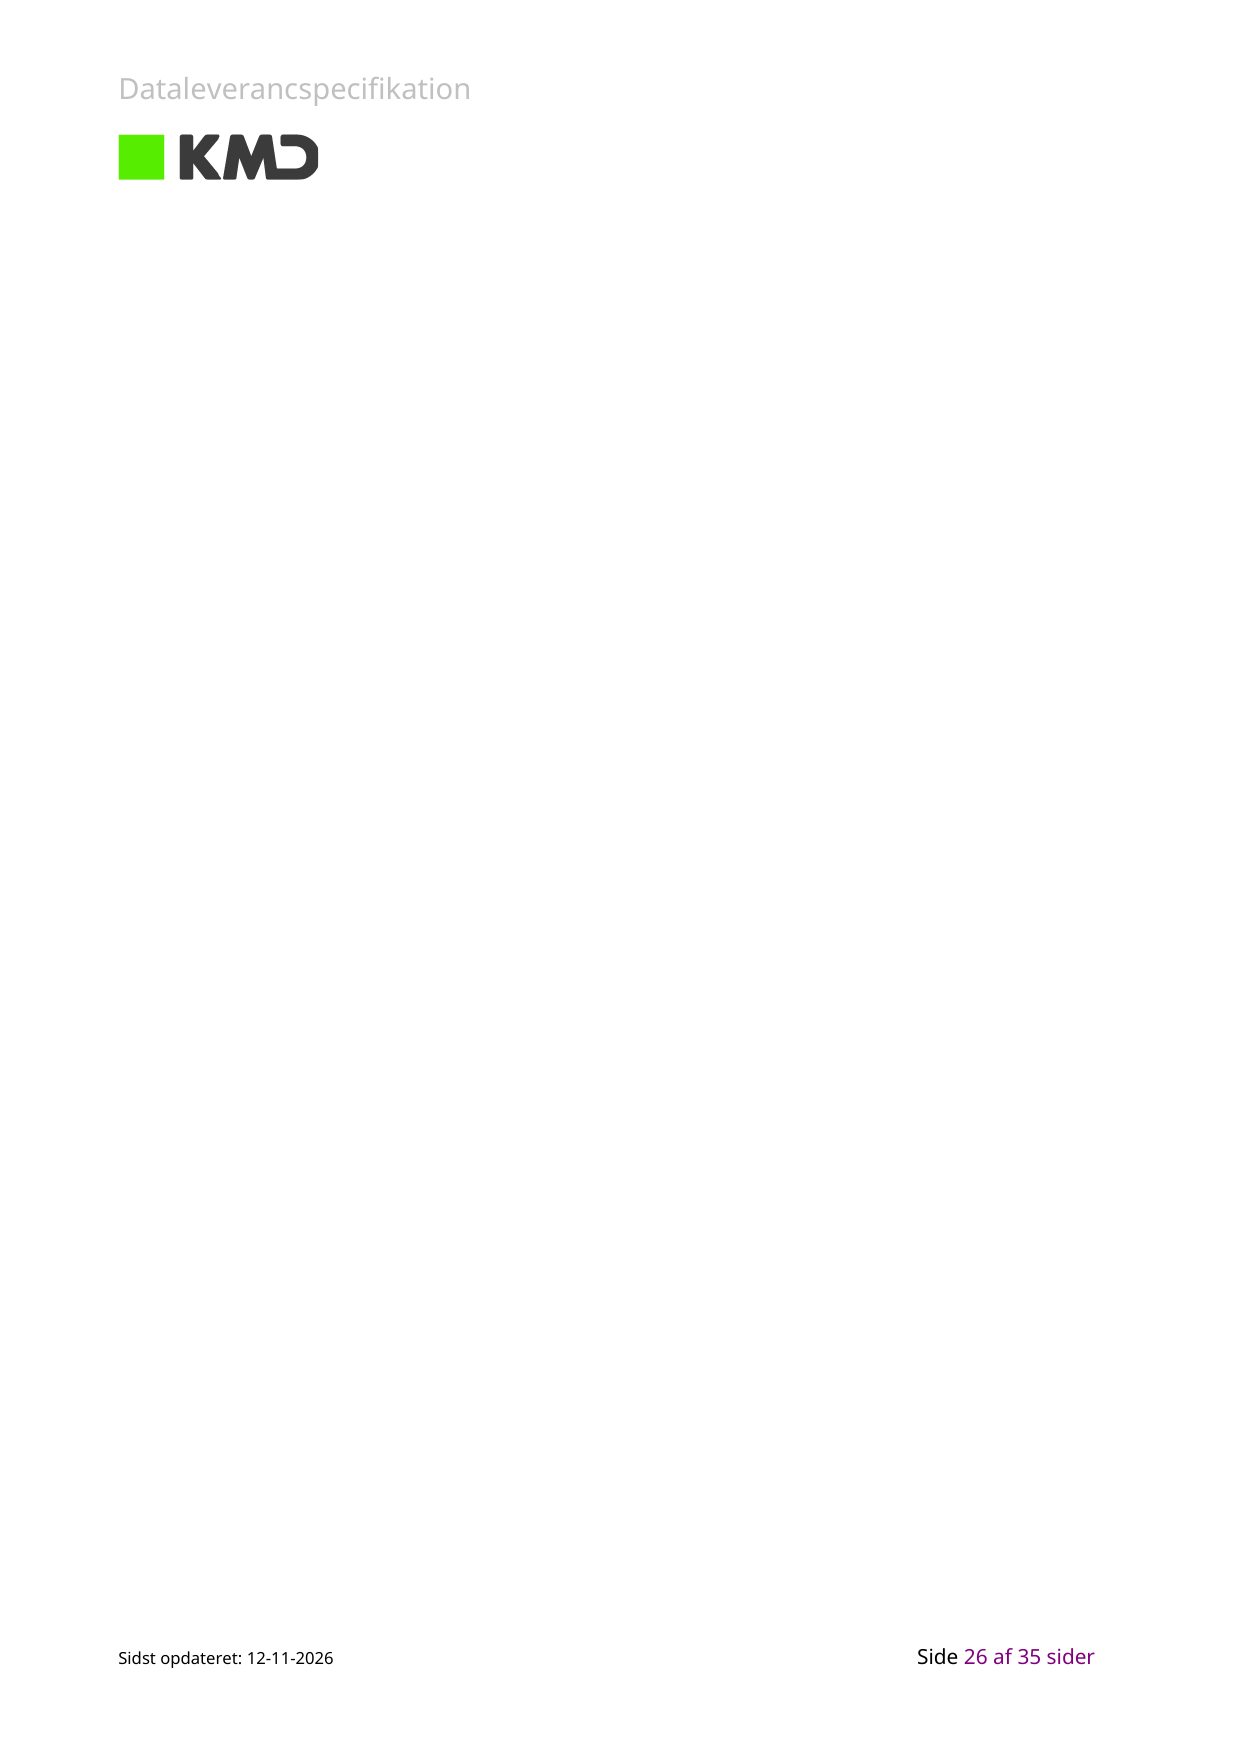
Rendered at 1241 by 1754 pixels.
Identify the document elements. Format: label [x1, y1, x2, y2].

picture [118, 134, 319, 180]
